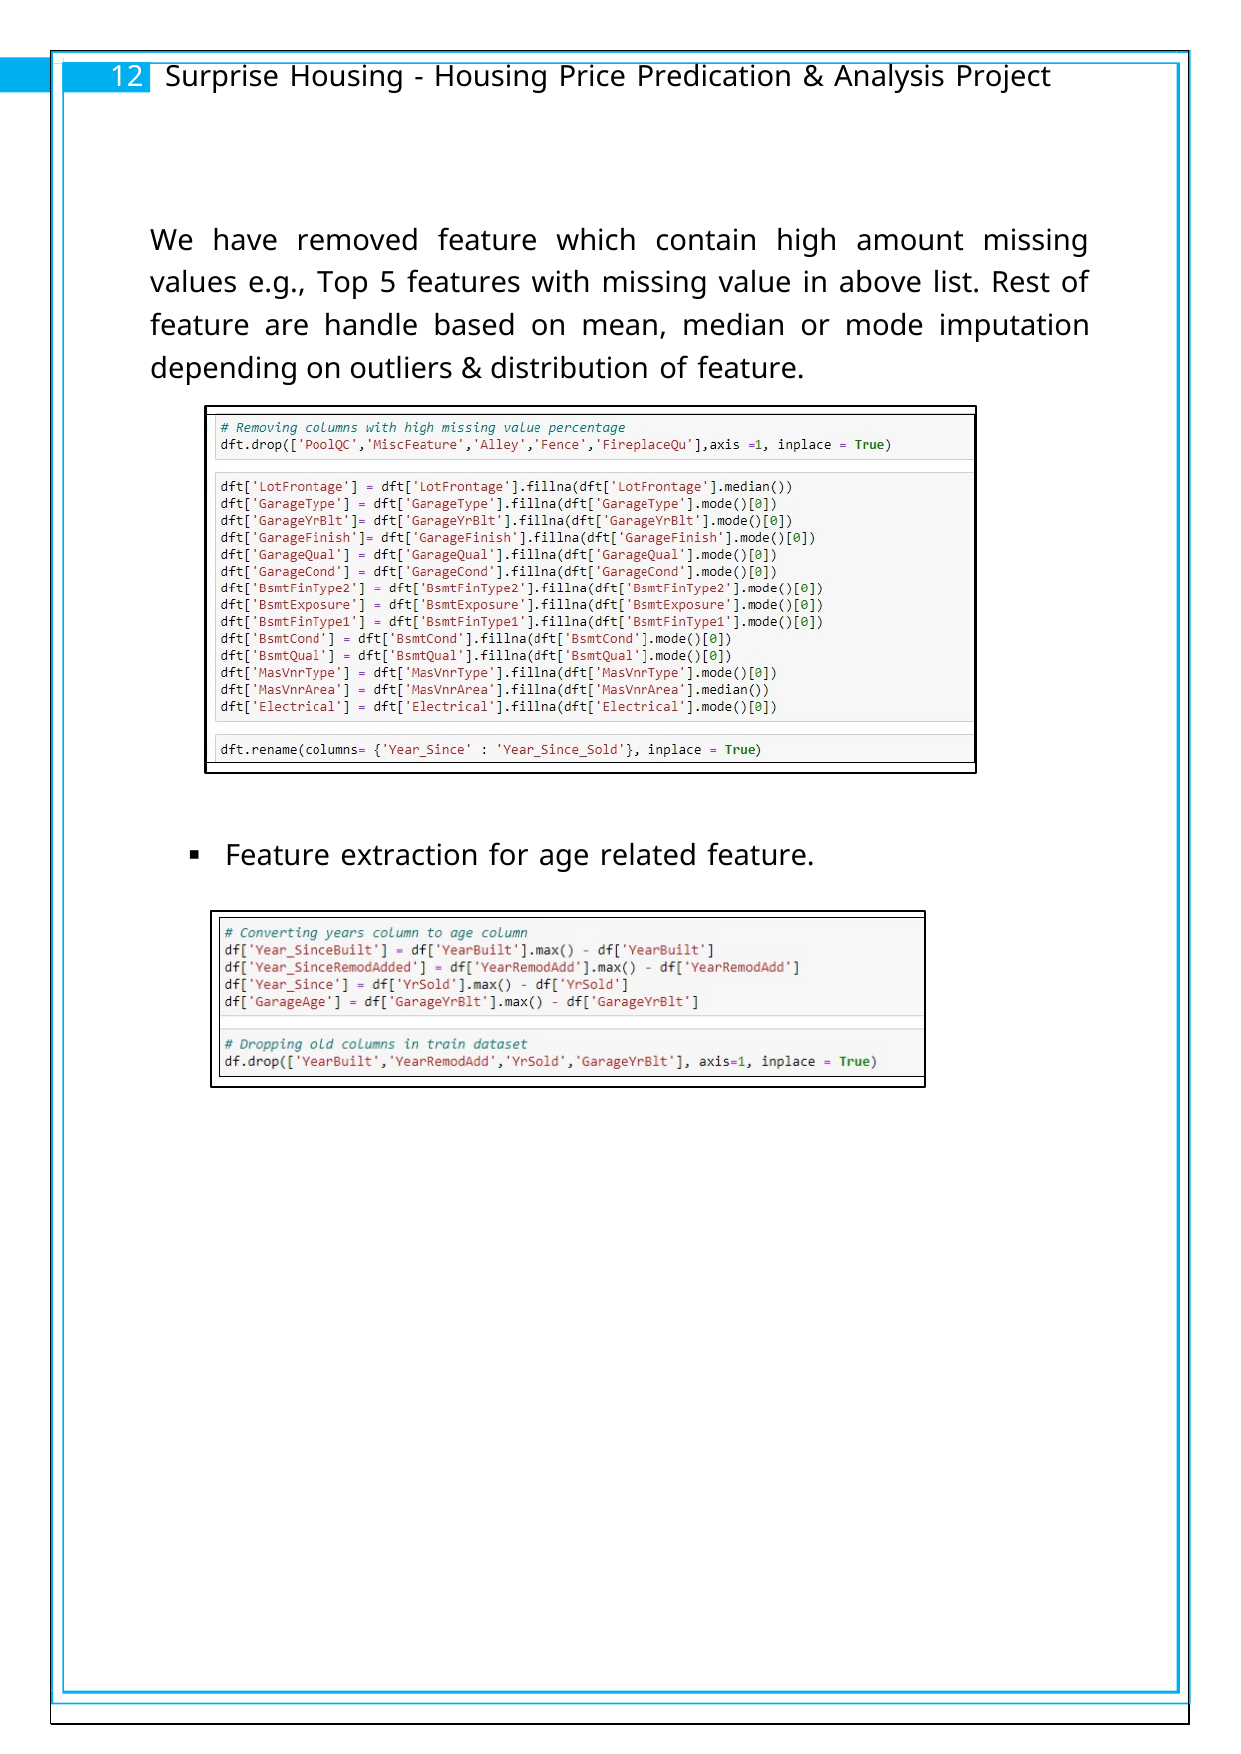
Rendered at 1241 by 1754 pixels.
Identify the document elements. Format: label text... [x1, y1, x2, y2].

picture [220, 918, 924, 1076]
picture [207, 415, 974, 762]
list Feature extraction for age related feature. [187, 835, 1102, 874]
list Surprise Housing - Housing Price Predication & Analysis Project [110, 56, 1102, 95]
text We have removed feature which contain high amount missing values e.g., Top 5 features with missing value in above list. Rest of feature are handle based on mean, median or mode imputation depending on outliers & distribution of feature. [150, 219, 1090, 387]
